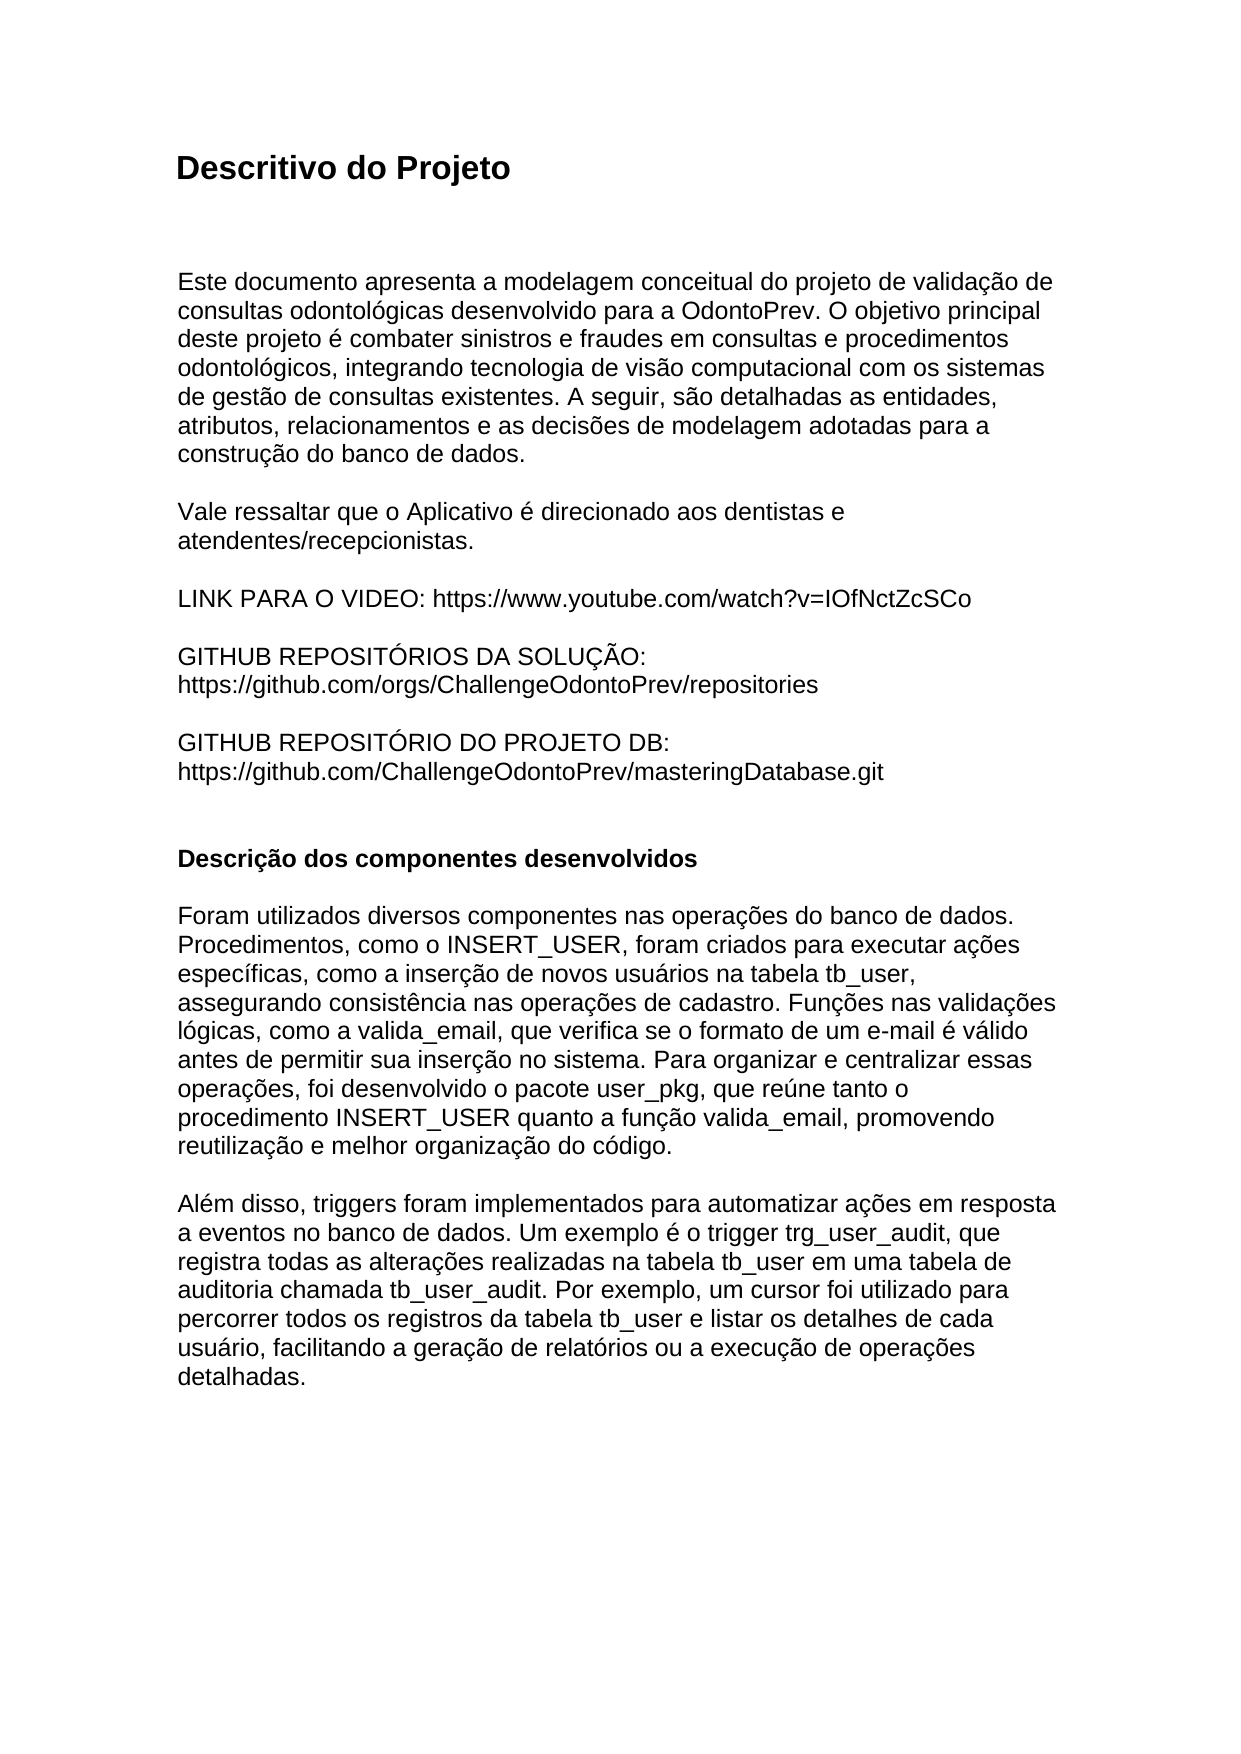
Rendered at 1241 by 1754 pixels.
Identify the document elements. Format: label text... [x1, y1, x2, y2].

text Este documento apresenta a modelagem conceitual do projeto de validação de consultas odontológicas desenvolvido para a OdontoPrev. O objetivo principal deste projeto é combater sinistros e fraudes em consultas e procedimentos odontológicos, integrando tecnologia de visão computacional com os sistemas de gestão de consultas existentes. A seguir, são detalhadas as entidades, atributos, relacionamentos e as decisões de modelagem adotadas para a construção do banco de dados. [177, 267, 1063, 468]
text Descrição dos componentes desenvolvidos Foram utilizados diversos componentes nas operações do banco de dados. Procedimentos, como o INSERT_USER, foram criados para executar ações específicas, como a inserção de novos usuários na tabela tb_user, assegurando consistência nas operações de cadastro. Funções nas validações lógicas, como a valida_email, que verifica se o formato de um e-mail é válido antes de permitir sua inserção no sistema. Para organizar e centralizar essas operações, foi desenvolvido o pacote user_pkg, que reúne tanto o procedimento INSERT_USER quanto a função valida_email, promovendo reutilização e melhor organização do código. [177, 815, 1063, 1160]
text GITHUB REPOSITÓRIOS DA SOLUÇÃO: https://github.com/orgs/ChallengeOdontoPrev/repositories [177, 642, 1063, 699]
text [177, 1189, 1063, 1563]
subtitle Descritivo do Projeto [176, 148, 1063, 187]
text GITHUB REPOSITÓRIO DO PROJETO DB: https://github.com/ChallengeOdontoPrev/masteringDatabase.git [177, 728, 1063, 786]
text Vale ressaltar que o Aplicativo é direcionado aos dentistas e atendentes/recepcionistas. LINK PARA O VIDEO: https://www.youtube.com/watch?v=IOfNctZcSCo [177, 497, 1063, 612]
